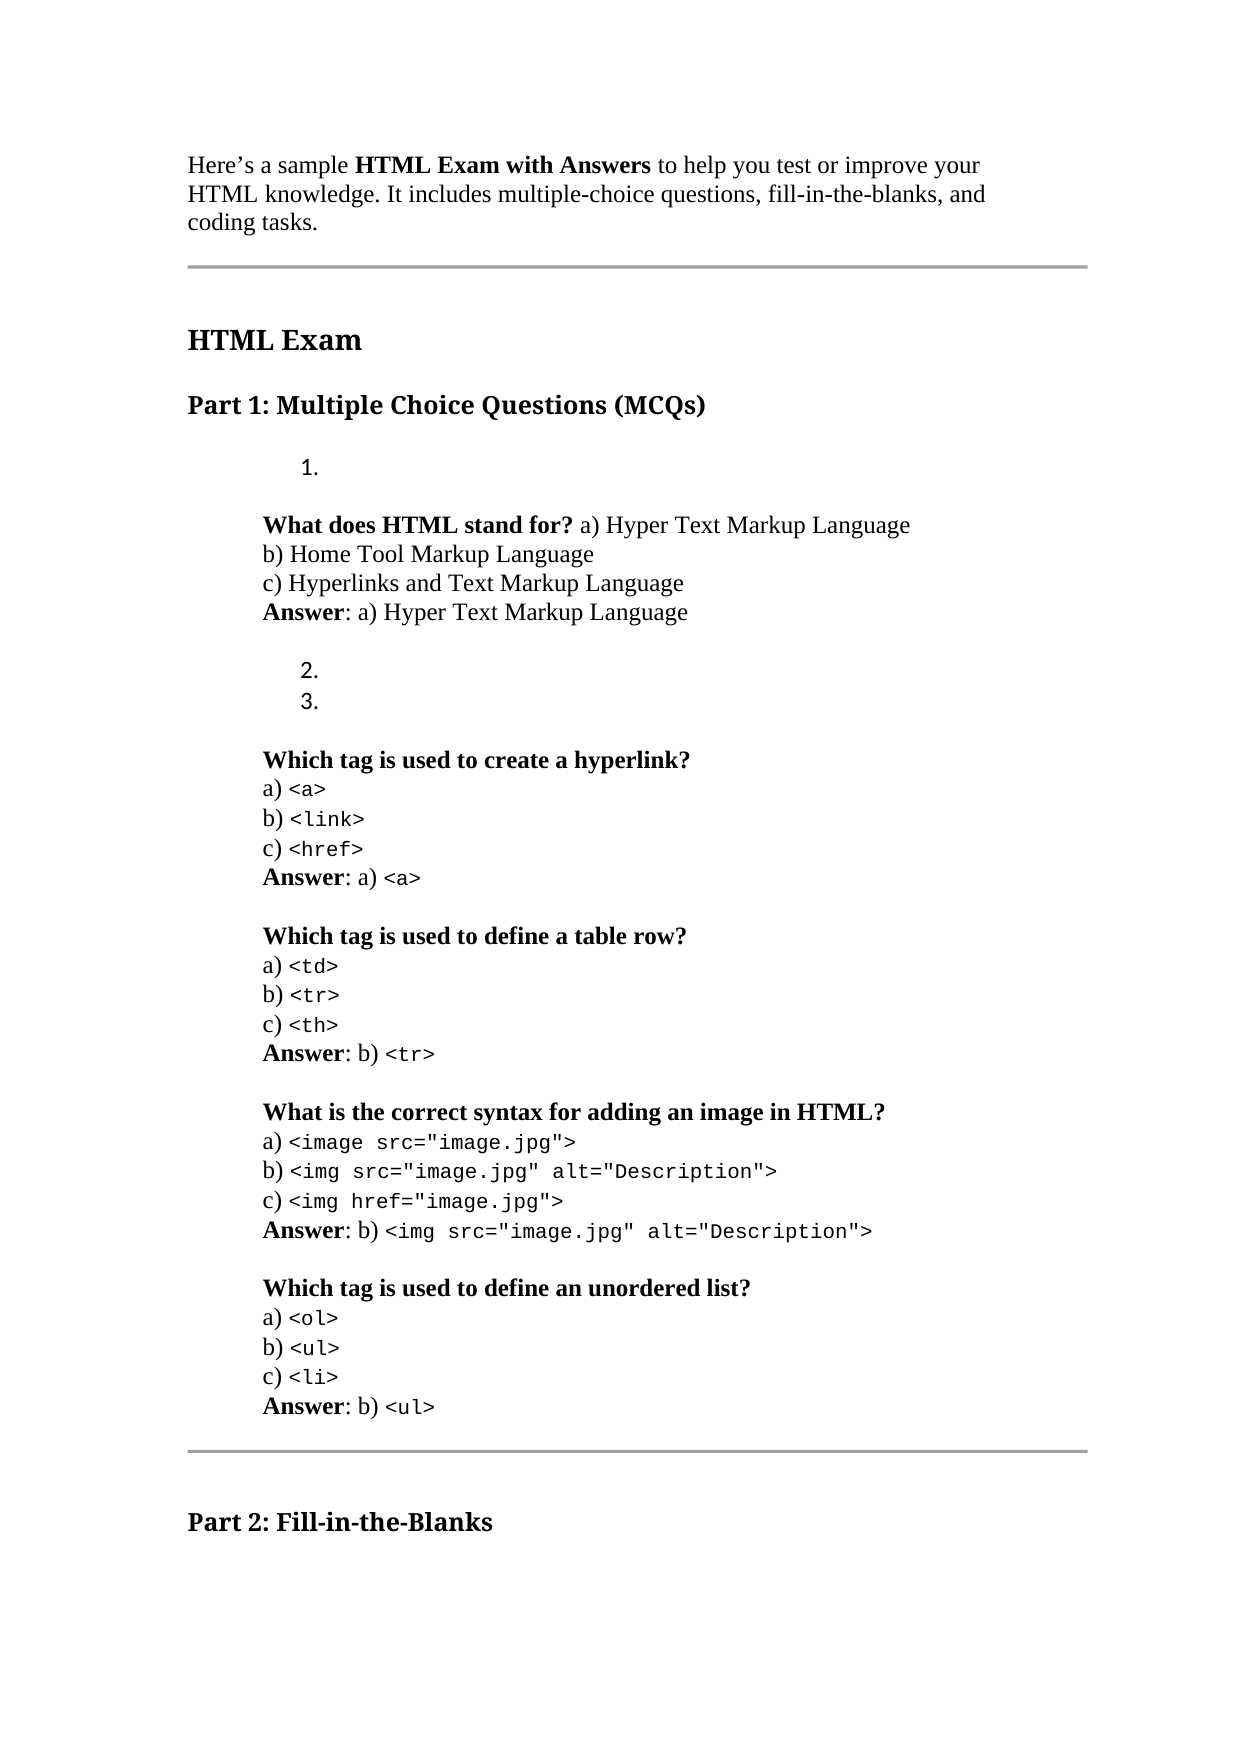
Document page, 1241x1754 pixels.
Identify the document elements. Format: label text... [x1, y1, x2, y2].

subtitle HTML Exam [187, 320, 1053, 358]
text Here’s a sample HTML Exam with Answers to help you test or improve your HTML knowledge. It includes multiple-choice questions, fill-in-the-blanks, and coding tasks. [187, 150, 1053, 236]
subtitle Part 2: Fill-in-the-Blanks [187, 1504, 1053, 1538]
text Which tag is used to define an unordered list? a) <ol> b) <ul> c) <li> Answer: b) <ul> [262, 1273, 1053, 1421]
text What is the correct syntax for adding an image in HTML? a) <image src="image.jpg"> b) <img src="image.jpg" alt="Description"> c) <img href="image.jpg"> Answer: b) <img src="image.jpg" alt="Description"> [262, 1097, 1053, 1244]
text What does HTML stand for? a) Hyper Text Markup Language b) Home Tool Markup Language c) Hyperlinks and Text Markup Language Answer: a) Hyper Text Markup Language [262, 510, 1053, 625]
subtitle Part 1: Multiple Choice Questions (MCQs) [187, 387, 1053, 422]
text Which tag is used to create a hyperlink? a) <a> b) <link> c) <href> Answer: a) <a> [262, 745, 1053, 892]
text Which tag is used to define a table row? a) <td> b) <tr> c) <th> Answer: b) <tr> [262, 921, 1053, 1068]
